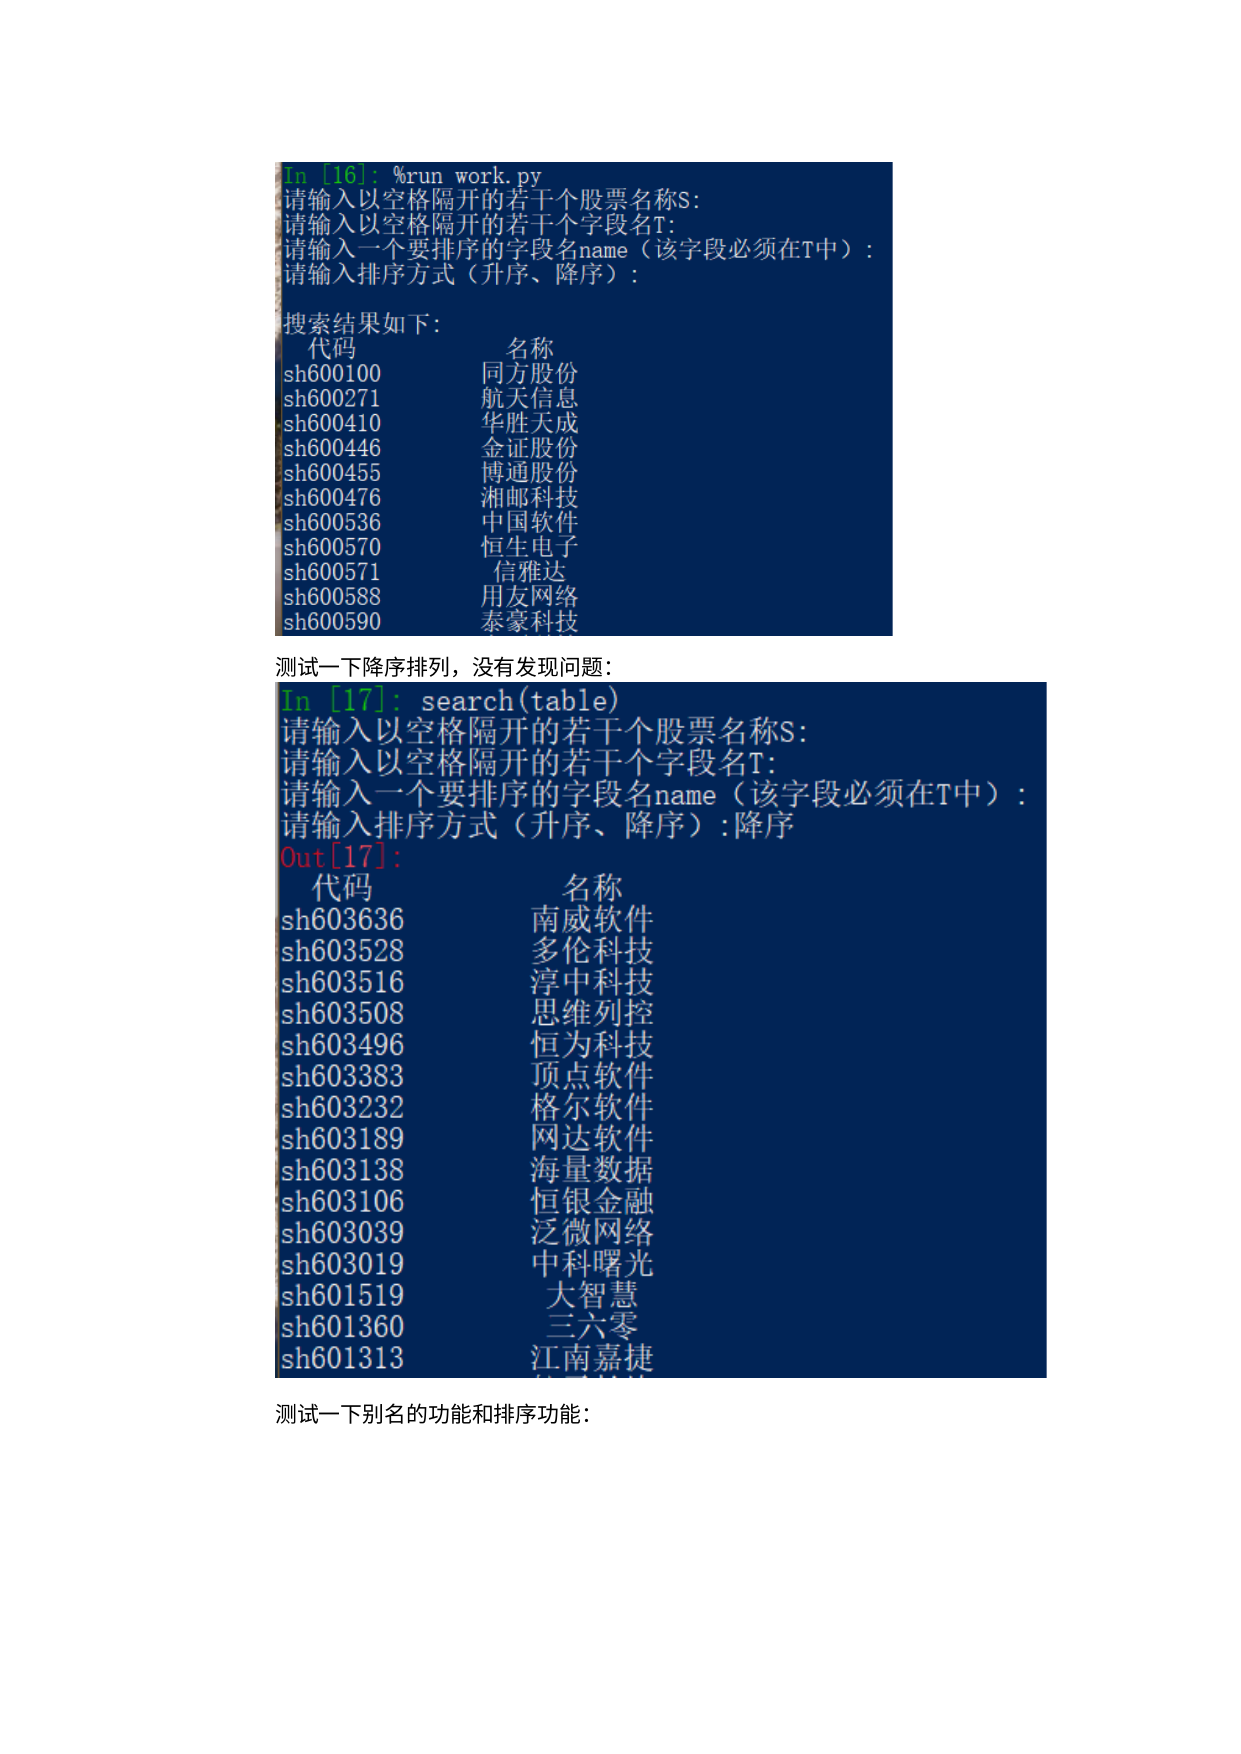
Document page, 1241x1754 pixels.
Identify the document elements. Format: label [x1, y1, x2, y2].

picture [275, 162, 893, 636]
picture [275, 682, 1047, 1378]
list [231, 162, 1053, 1429]
